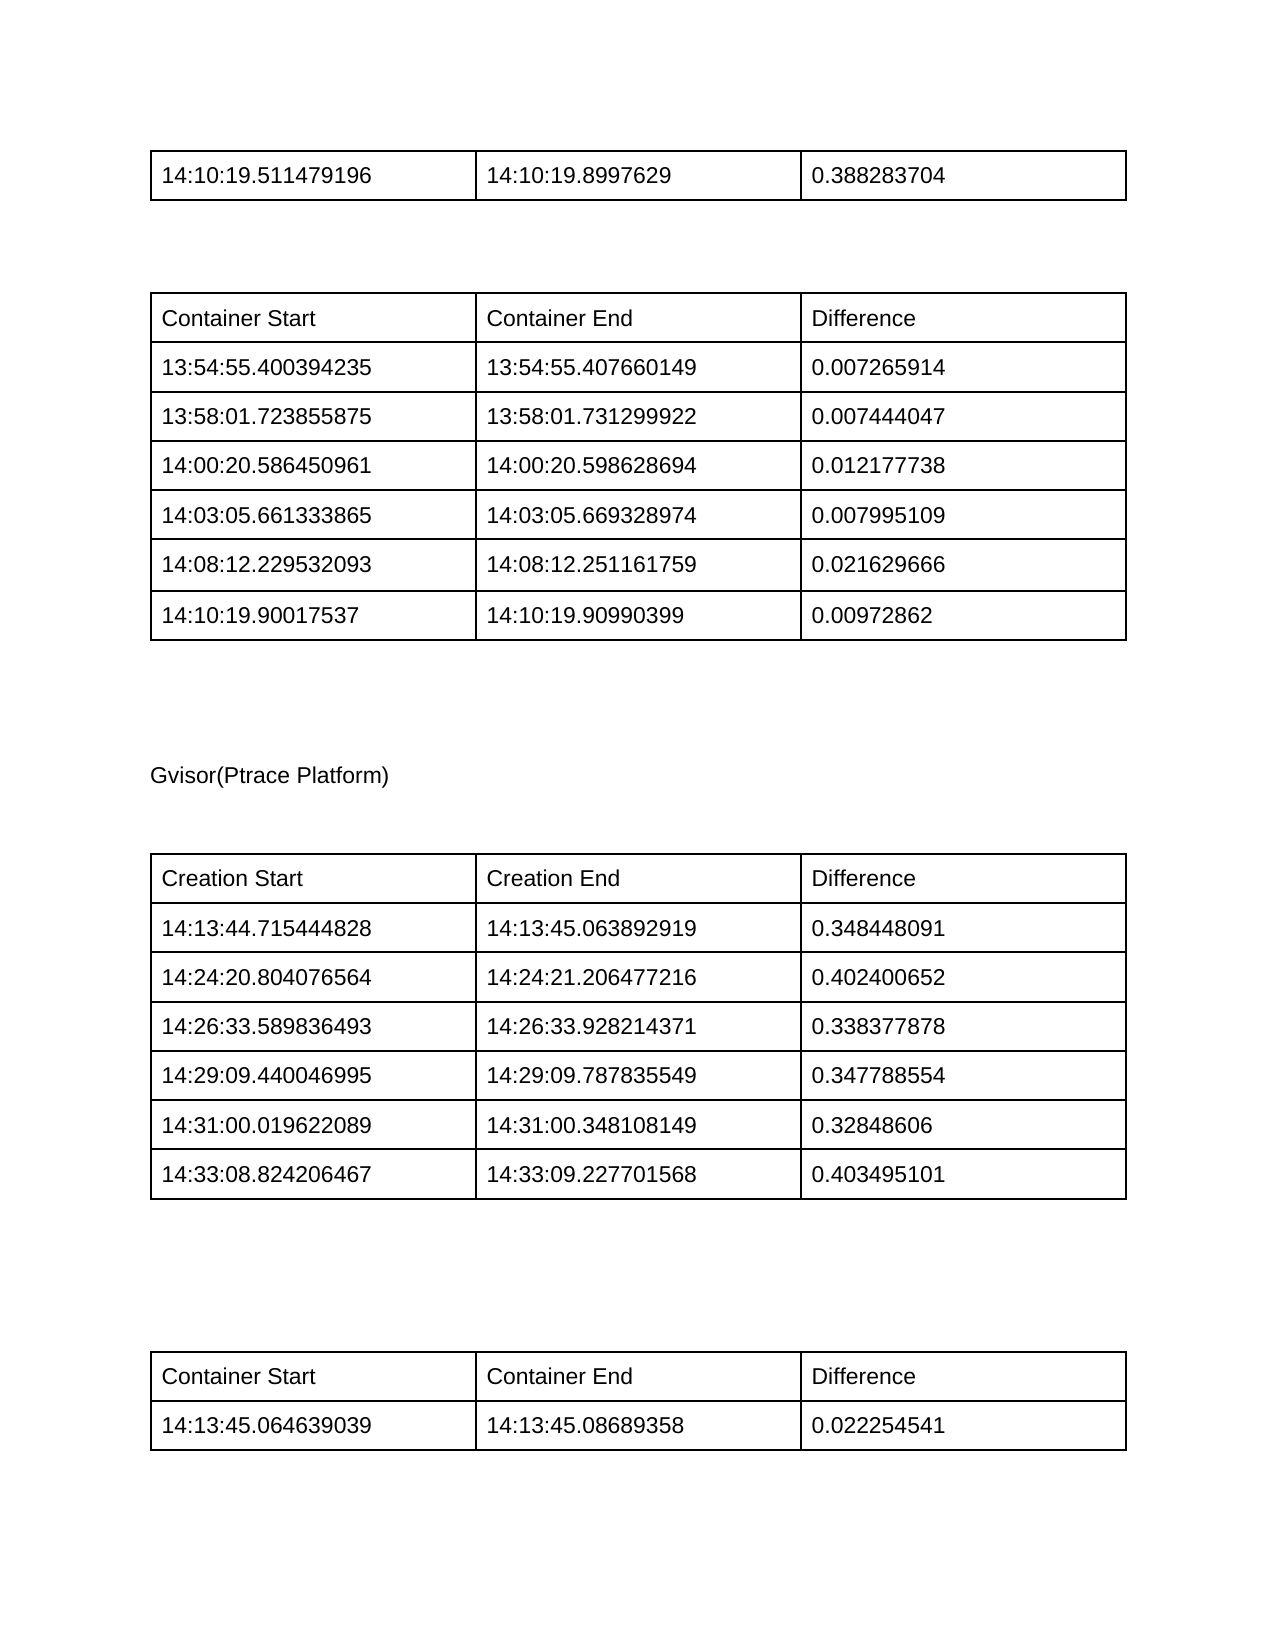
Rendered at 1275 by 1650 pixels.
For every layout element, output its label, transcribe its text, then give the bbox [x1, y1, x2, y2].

table_header Creation End [477, 855, 800, 902]
table_cell 14:08:12.229532093 [152, 540, 475, 590]
table_cell 14:24:20.804076564 [152, 953, 475, 1001]
table_cell 13:58:01.723855875 [152, 393, 475, 440]
table_cell 0.32848606 [802, 1101, 1125, 1148]
table_cell 14:13:45.08689358 [477, 1402, 800, 1449]
table_header Container End [477, 1353, 800, 1400]
table_cell 0.022254541 [802, 1402, 1125, 1449]
table_cell 14:10:19.90017537 [152, 592, 475, 639]
table_cell 0.347788554 [802, 1052, 1125, 1099]
table_cell 14:24:21.206477216 [477, 953, 800, 1001]
table_cell 14:26:33.589836493 [152, 1003, 475, 1050]
table_cell 0.007995109 [802, 491, 1125, 538]
table_cell 0.388283704 [802, 152, 1125, 199]
table_header Difference [802, 855, 1125, 902]
table_cell 0.007444047 [802, 393, 1125, 440]
table_cell 0.021629666 [802, 540, 1125, 590]
table_header Creation Start [152, 855, 475, 902]
table_cell 14:31:00.348108149 [477, 1101, 800, 1148]
table_cell 0.402400652 [802, 953, 1125, 1001]
table_cell 0.007265914 [802, 343, 1125, 391]
table_cell 0.338377878 [802, 1003, 1125, 1050]
table_cell 14:29:09.440046995 [152, 1052, 475, 1099]
table_header Container Start [152, 1353, 475, 1400]
table_cell 14:31:00.019622089 [152, 1101, 475, 1148]
table_cell 14:10:19.8997629 [477, 152, 800, 199]
table_header Container Start [152, 294, 475, 341]
table_cell 14:33:09.227701568 [477, 1150, 800, 1198]
text Gvisor(Ptrace Platform) [150, 762, 1125, 788]
table_header Difference [802, 294, 1125, 341]
table_cell 14:08:12.251161759 [477, 540, 800, 590]
table_cell 13:54:55.407660149 [477, 343, 800, 391]
table_cell 14:26:33.928214371 [477, 1003, 800, 1050]
table_header Container End [477, 294, 800, 341]
table_cell 14:33:08.824206467 [152, 1150, 475, 1198]
table_cell 0.348448091 [802, 904, 1125, 951]
table_cell 14:13:44.715444828 [152, 904, 475, 951]
table_cell 14:03:05.669328974 [477, 491, 800, 538]
table_cell 14:03:05.661333865 [152, 491, 475, 538]
table_header Difference [802, 1353, 1125, 1400]
table_cell 14:00:20.586450961 [152, 442, 475, 489]
table_cell 14:10:19.511479196 [152, 152, 475, 199]
table_cell 14:13:45.063892919 [477, 904, 800, 951]
table_cell 14:00:20.598628694 [477, 442, 800, 489]
table_cell 14:13:45.064639039 [152, 1402, 475, 1449]
table_cell 14:10:19.90990399 [477, 592, 800, 639]
table_cell 14:29:09.787835549 [477, 1052, 800, 1099]
table_cell 0.00972862 [802, 592, 1125, 639]
table_cell 0.012177738 [802, 442, 1125, 489]
table_cell 0.403495101 [802, 1150, 1125, 1198]
table_cell 13:58:01.731299922 [477, 393, 800, 440]
table_cell 13:54:55.400394235 [152, 343, 475, 391]
